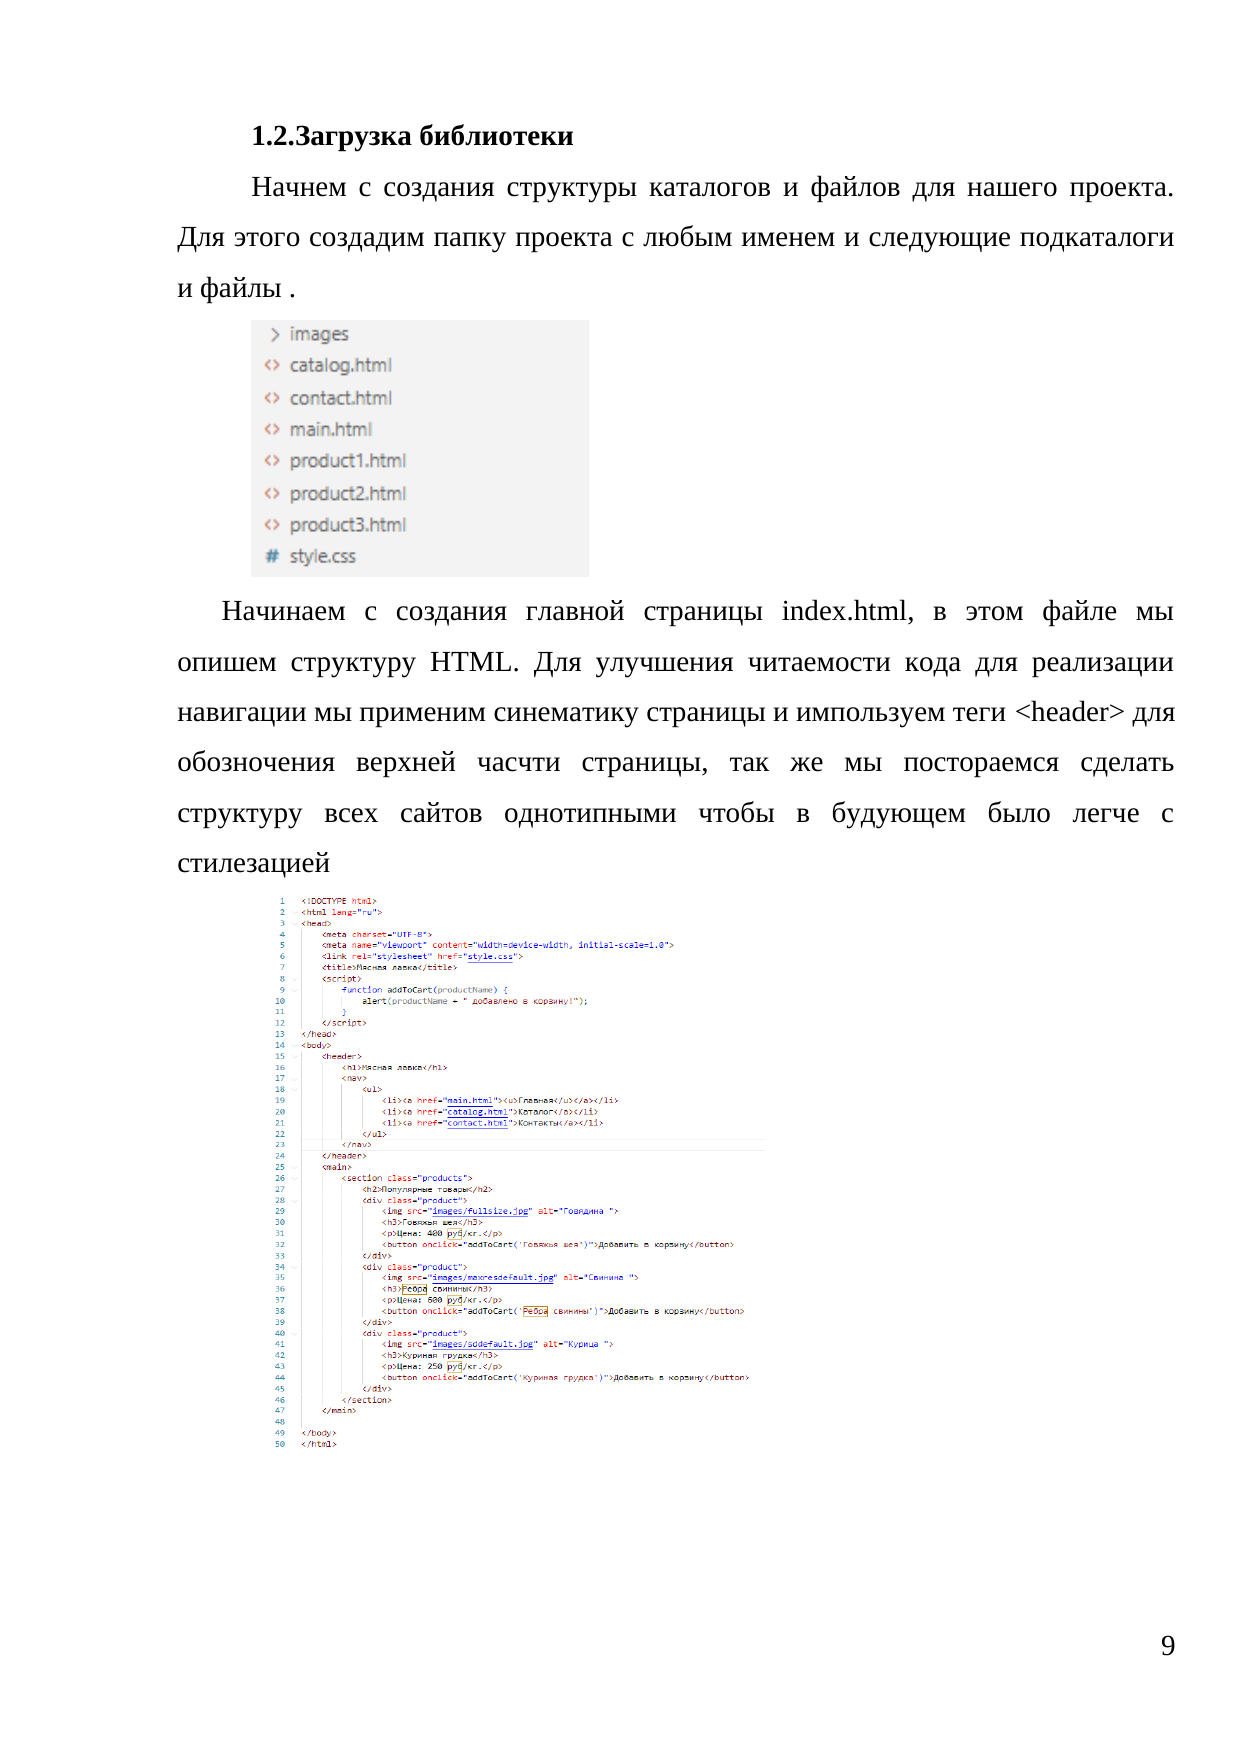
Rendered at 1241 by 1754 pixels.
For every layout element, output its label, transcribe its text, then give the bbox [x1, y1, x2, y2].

picture [251, 320, 590, 577]
picture [268, 895, 765, 1452]
text Начинаем с создания главной страницы index.html, в этом файле мы опишем структуру HTML. Для улучшения читаемости кода для реализации навигации мы применим синематику страницы и импользуем теги <header> для обозночения верхней часчти страницы, так же мы постораемся сделать структуру всех сайтов однотипными чтобы в будующем было легче с стилезацией [177, 593, 1175, 878]
text 1.2.Загрузка библиотеки [177, 118, 1175, 152]
text Начнем с создания структуры каталогов и файлов для нашего проекта. Для этого создадим папку проекта с любым именем и следующие подкаталоги и файлы . [177, 169, 1175, 303]
